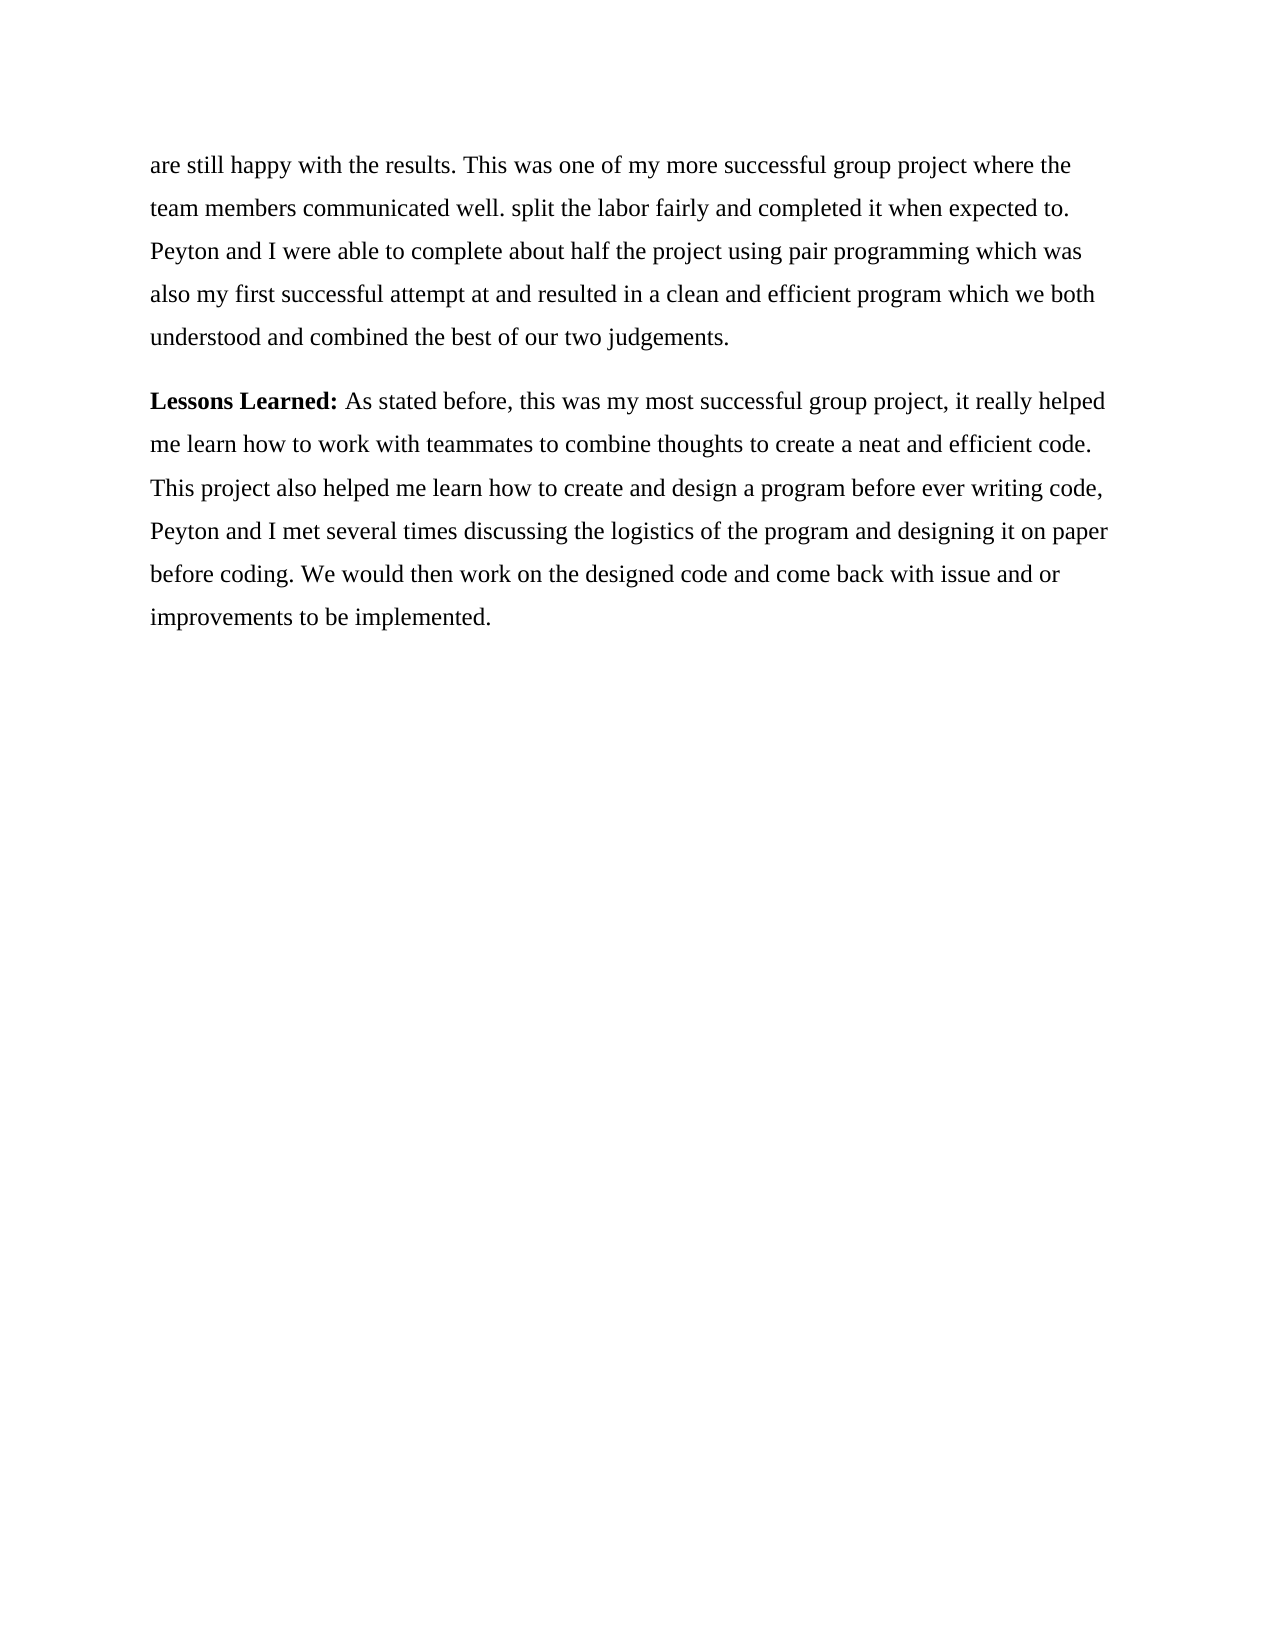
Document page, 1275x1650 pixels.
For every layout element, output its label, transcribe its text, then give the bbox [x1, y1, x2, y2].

text Lessons Learned: As stated before, this was my most successful group project, it really helped me learn how to work with teammates to combine thoughts to create a neat and efficient code. This project also helped me learn how to create and design a program before ever writing code, Peyton and I met several times discussing the logistics of the program and designing it on paper before coding. We would then work on the designed code and come back with issue and or improvements to be implemented. [150, 386, 1125, 631]
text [150, 150, 1125, 351]
